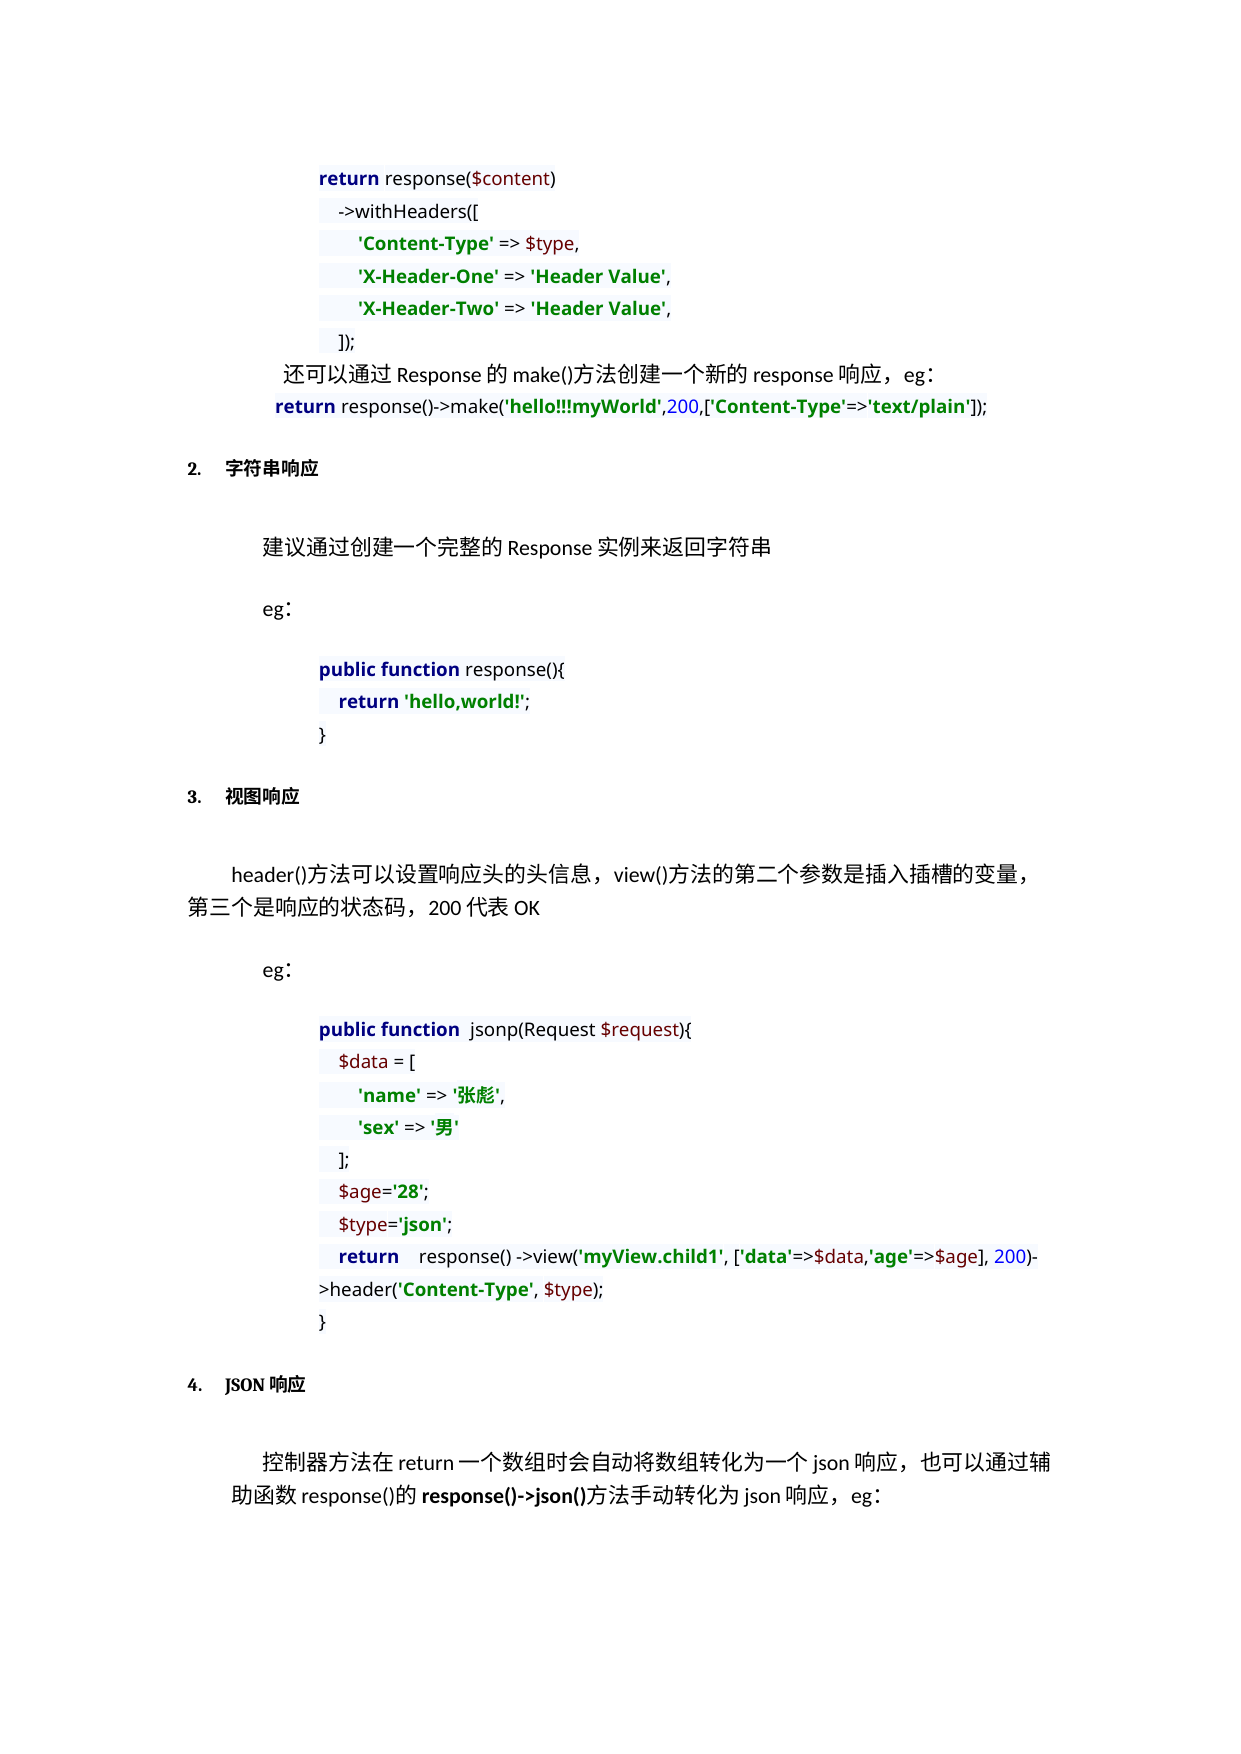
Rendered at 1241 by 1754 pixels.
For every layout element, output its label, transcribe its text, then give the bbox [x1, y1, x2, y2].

text 还可以通过Response的make()方法创建一个新的response响应，eg： [187, 357, 1053, 389]
subtitle 字符串响应 [187, 451, 1053, 484]
text return response($content) ->withHeaders([ 'Content-Type' => $type, 'X-Header-One' => 'Header Value', 'X-Header-Two' => 'Header Value', ]); [319, 162, 1053, 357]
subtitle JSON响应 [187, 1367, 1053, 1399]
list eg： [262, 591, 1053, 623]
list eg： [262, 951, 1053, 984]
text public function jsonp(Request $request){ $data = [ 'name' => '张彪', 'sex' => '男' ]; $age='28'; $type='json'; return response() ->view('myView.child1', ['data'=>$data,'age'=>$age], 200)->header('Content-Type', $type); } [319, 1013, 1053, 1338]
text header()方法可以设置响应头的头信息，view()方法的第二个参数是插入插槽的变量，第三个是响应的状态码，200代表OK [187, 857, 1053, 922]
text 建议通过创建一个完整的Response实例来返回字符串 [262, 529, 1053, 562]
text 控制器方法在return一个数组时会自动将数组转化为一个json响应，也可以通过辅助函数response()的response()->json()方法手动转化为json响应，eg： [231, 1445, 1053, 1510]
subtitle 视图响应 [187, 779, 1053, 812]
text return response()->make('hello!!!myWorld',200,['Content-Type'=>'text/plain']); [187, 389, 1053, 422]
list public function response(){ return 'hello,world!'; } [319, 652, 1053, 750]
